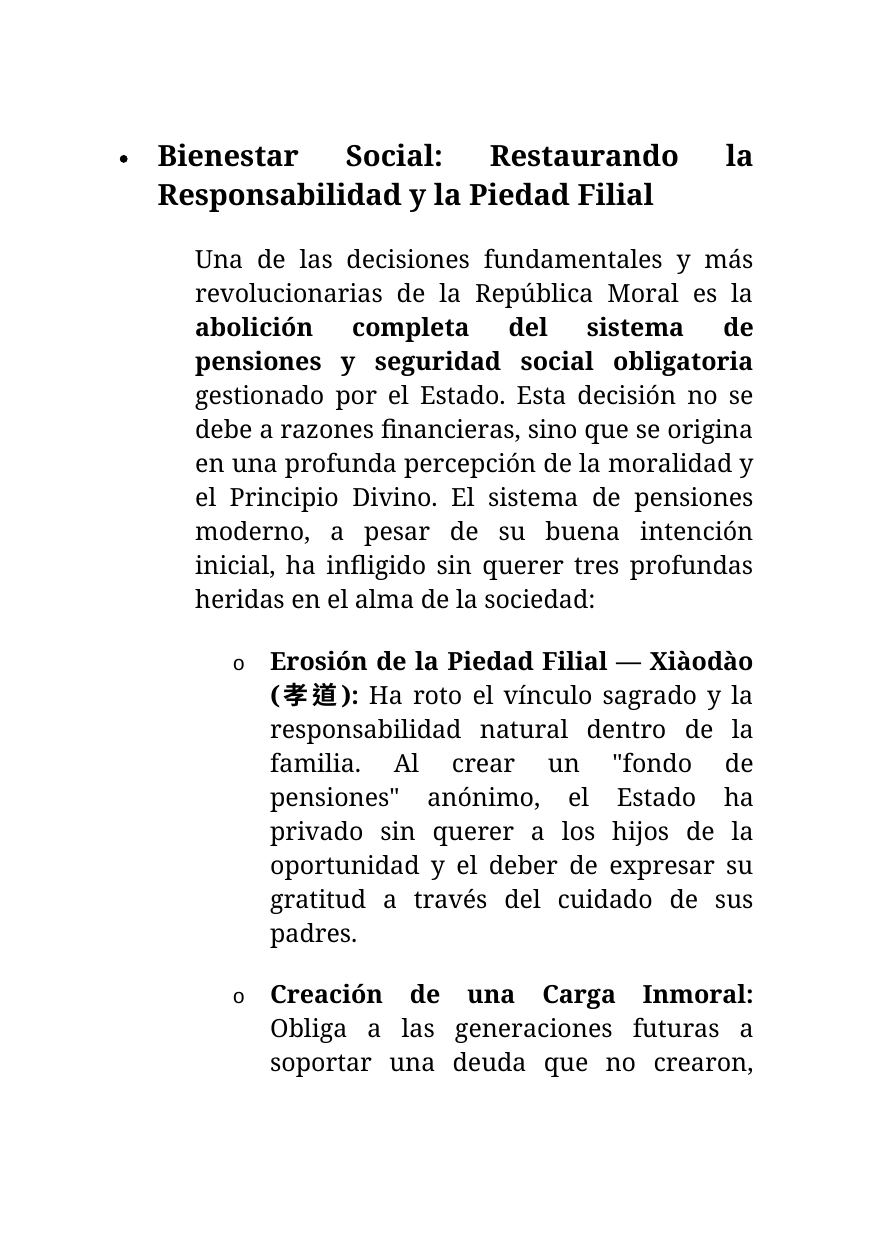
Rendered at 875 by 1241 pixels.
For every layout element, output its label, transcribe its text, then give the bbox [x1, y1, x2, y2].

list Bienestar Social: Restaurando la Responsabilidad y la Piedad Filial [120, 135, 754, 214]
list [232, 977, 754, 1079]
list Erosión de la Piedad Filial — Xiàodào (孝道): Ha roto el vínculo sagrado y la responsabilidad natural dentro de la familia. Al crear un "fondo de pensiones" anónimo, el Estado ha privado sin querer a los hijos de la oportunidad y el deber de expresar su gratitud a través del cuidado de sus padres. [232, 643, 754, 950]
text Una de las decisiones fundamentales y más revolucionarias de la República Moral es la abolición completa del sistema de pensiones y seguridad social obligatoria gestionado por el Estado. Esta decisión no se debe a razones financieras, sino que se origina en una profunda percepción de la moralidad y el Principio Divino. El sistema de pensiones moderno, a pesar de su buena intención inicial, ha infligido sin querer tres profundas heridas en el alma de la sociedad: [195, 241, 754, 616]
